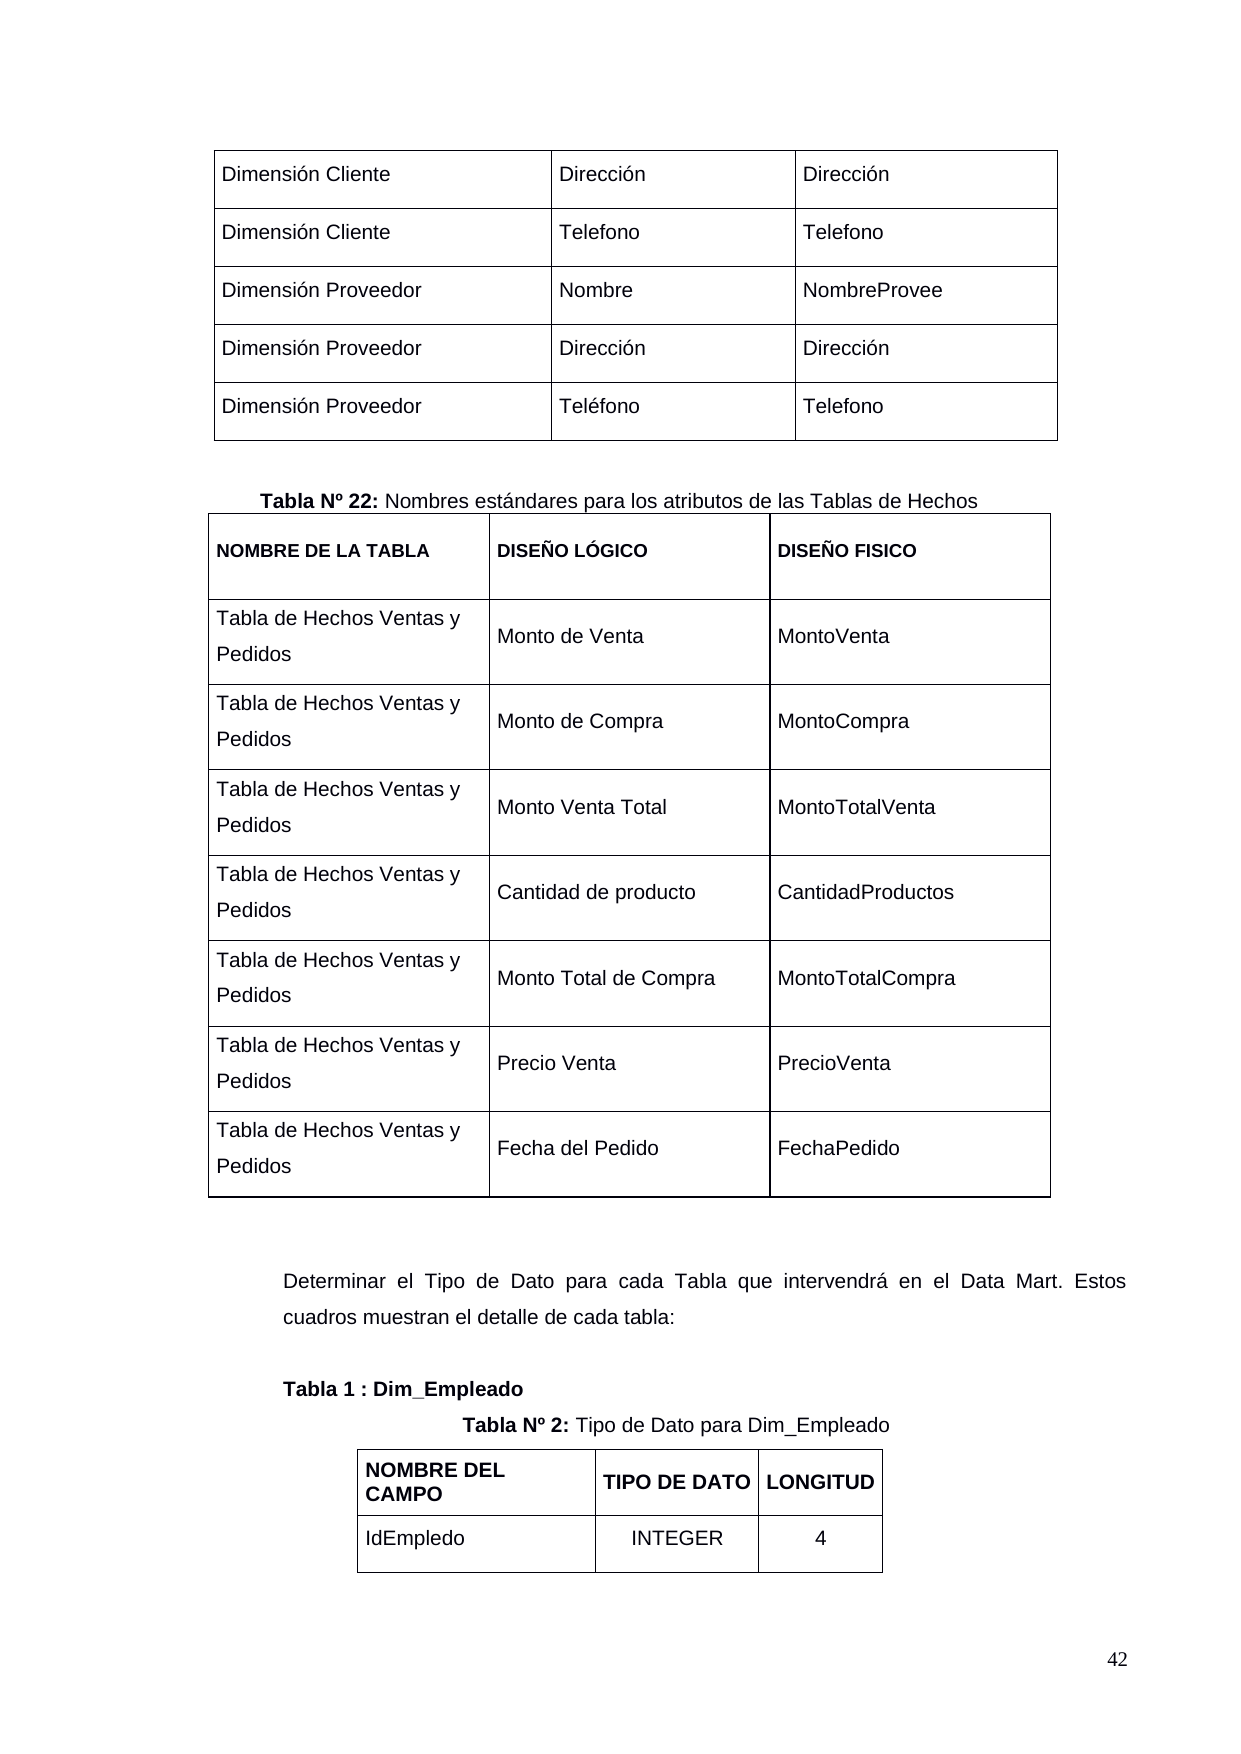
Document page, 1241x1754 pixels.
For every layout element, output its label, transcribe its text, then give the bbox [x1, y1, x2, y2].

table_cell MontoTotalVenta [771, 770, 1050, 855]
table_cell Dirección [796, 325, 1057, 382]
table_cell PrecioVenta [771, 1027, 1050, 1111]
table_header DISEÑO FISICO [771, 514, 1050, 598]
table_cell Tabla de Hechos Ventas y Pedidos [209, 941, 489, 1026]
table_cell Fecha del Pedido [490, 1112, 769, 1196]
table_cell Teléfono [552, 383, 795, 440]
table_cell Nombre [552, 267, 795, 324]
table_cell NombreProvee [796, 267, 1057, 324]
table_cell Precio Venta [490, 1027, 769, 1111]
table_cell Dirección [796, 151, 1057, 208]
table_cell Tabla de Hechos Ventas y Pedidos [209, 770, 489, 855]
table_cell MontoVenta [771, 600, 1050, 684]
table_cell Dirección [552, 151, 795, 208]
table_cell CantidadProductos [771, 856, 1050, 940]
table_cell Tabla de Hechos Ventas y Pedidos [209, 600, 489, 684]
table_cell Monto de Venta [490, 600, 769, 684]
table_cell Telefono [796, 209, 1057, 266]
table_cell 4 [759, 1516, 882, 1572]
table_cell Dimensión Proveedor [215, 325, 551, 382]
table_header NOMBRE DE LA TABLA [209, 514, 489, 598]
table_cell Monto Venta Total [490, 770, 769, 855]
table_cell Monto de Compra [490, 685, 769, 769]
table_cell Dimensión Cliente [215, 151, 551, 208]
table_cell Telefono [552, 209, 795, 266]
table_header TIPO DE DATO [596, 1450, 758, 1514]
table_header DISEÑO LÓGICO [490, 514, 769, 598]
table_cell MontoTotalCompra [771, 941, 1050, 1026]
table_cell Telefono [796, 383, 1057, 440]
table_cell Tabla de Hechos Ventas y Pedidos [209, 1027, 489, 1111]
table_cell Tabla de Hechos Ventas y Pedidos [209, 1112, 489, 1196]
table_cell INTEGER [596, 1516, 758, 1572]
table_cell Tabla de Hechos Ventas y Pedidos [209, 685, 489, 769]
text Tabla Nº 2: Tipo de Dato para Dim_Empleado [225, 1413, 1128, 1437]
table_cell IdEmpledo [358, 1516, 595, 1572]
table_cell Monto Total de Compra [490, 941, 769, 1026]
table_header NOMBRE DEL CAMPO [358, 1450, 595, 1514]
table_cell Dimensión Proveedor [215, 383, 551, 440]
text Tabla Nº 22: Nombres estándares para los atributos de las Tablas de Hechos [186, 489, 1128, 513]
table_cell Dimensión Cliente [215, 209, 551, 266]
table_header LONGITUD [759, 1450, 882, 1514]
table_cell MontoCompra [771, 685, 1050, 769]
text Determinar el Tipo de Dato para cada Tabla que intervendrá en el Data Mart. Estos cuadros muestran el detalle de cada tabla: [283, 1269, 1128, 1329]
table_cell Cantidad de producto [490, 856, 769, 940]
text Tabla 1 : Dim_Empleado [248, 1377, 1128, 1401]
table_cell Tabla de Hechos Ventas y Pedidos [209, 856, 489, 940]
table_cell FechaPedido [771, 1112, 1050, 1196]
table_cell Dirección [552, 325, 795, 382]
table_cell Dimensión Proveedor [215, 267, 551, 324]
